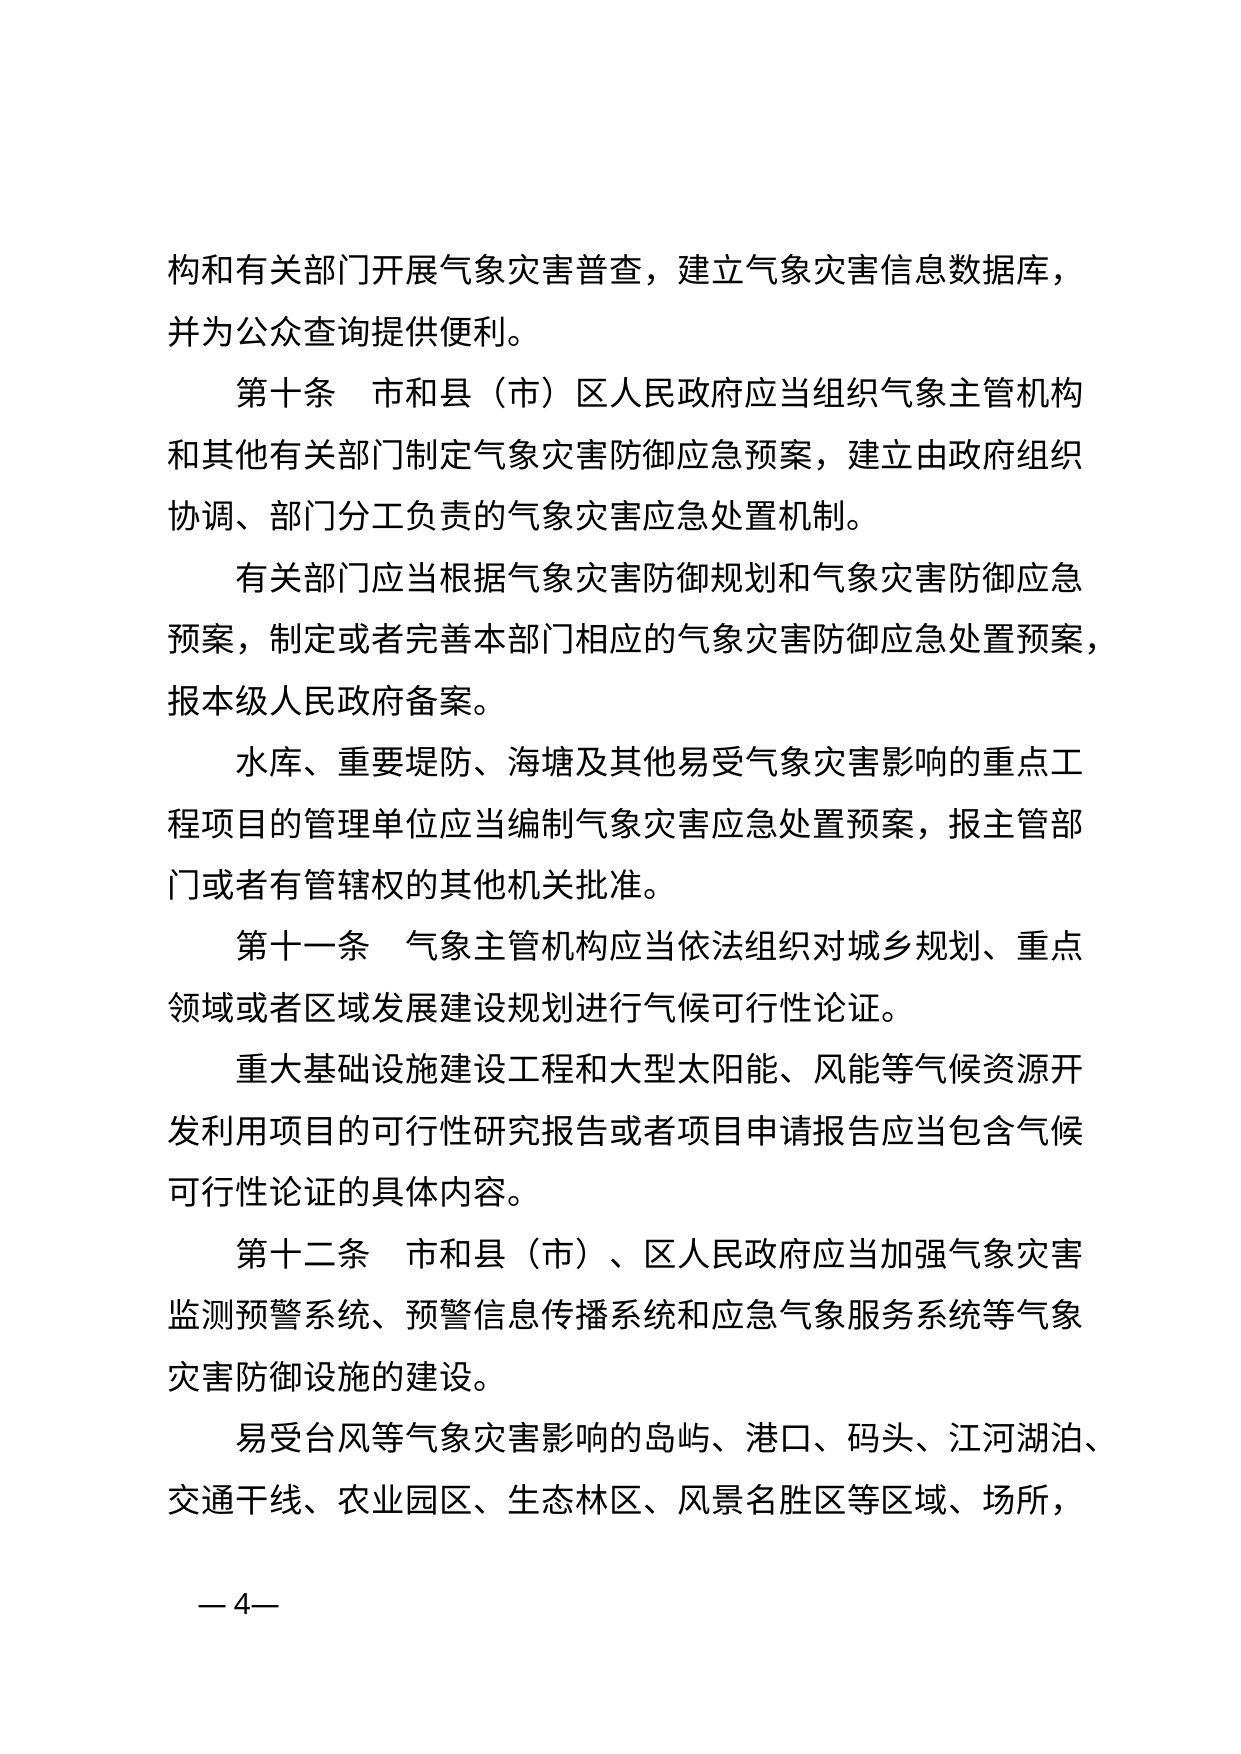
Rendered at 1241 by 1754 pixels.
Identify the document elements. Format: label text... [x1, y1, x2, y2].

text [168, 238, 1084, 361]
text 第十二条 市和县（市）、区人民政府应当加强气象灾害监测预警系统、预警信息传播系统和应急气象服务系统等气象灾害防御设施的建设。 [168, 1221, 1084, 1405]
text 重大基础设施建设工程和大型太阳能、风能等气候资源开发利用项目的可行性研究报告或者项目申请报告应当包含气候可行性论证的具体内容。 [168, 1037, 1084, 1221]
text 第十一条 气象主管机构应当依法组织对城乡规划、重点领域或者区域发展建设规划进行气候可行性论证。 [168, 914, 1084, 1037]
text 第十条 市和县（市）区人民政府应当组织气象主管机构和其他有关部门制定气象灾害防御应急预案，建立由政府组织协调、部门分工负责的气象灾害应急处置机制。 [168, 361, 1084, 545]
text 有关部门应当根据气象灾害防御规划和气象灾害防御应急预案，制定或者完善本部门相应的气象灾害防御应急处置预案，报本级人民政府备案。 [168, 545, 1084, 729]
text 水库、重要堤防、海塘及其他易受气象灾害影响的重点工程项目的管理单位应当编制气象灾害应急处置预案，报主管部门或者有管辖权的其他机关批准。 [168, 729, 1084, 914]
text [168, 1405, 1084, 1528]
